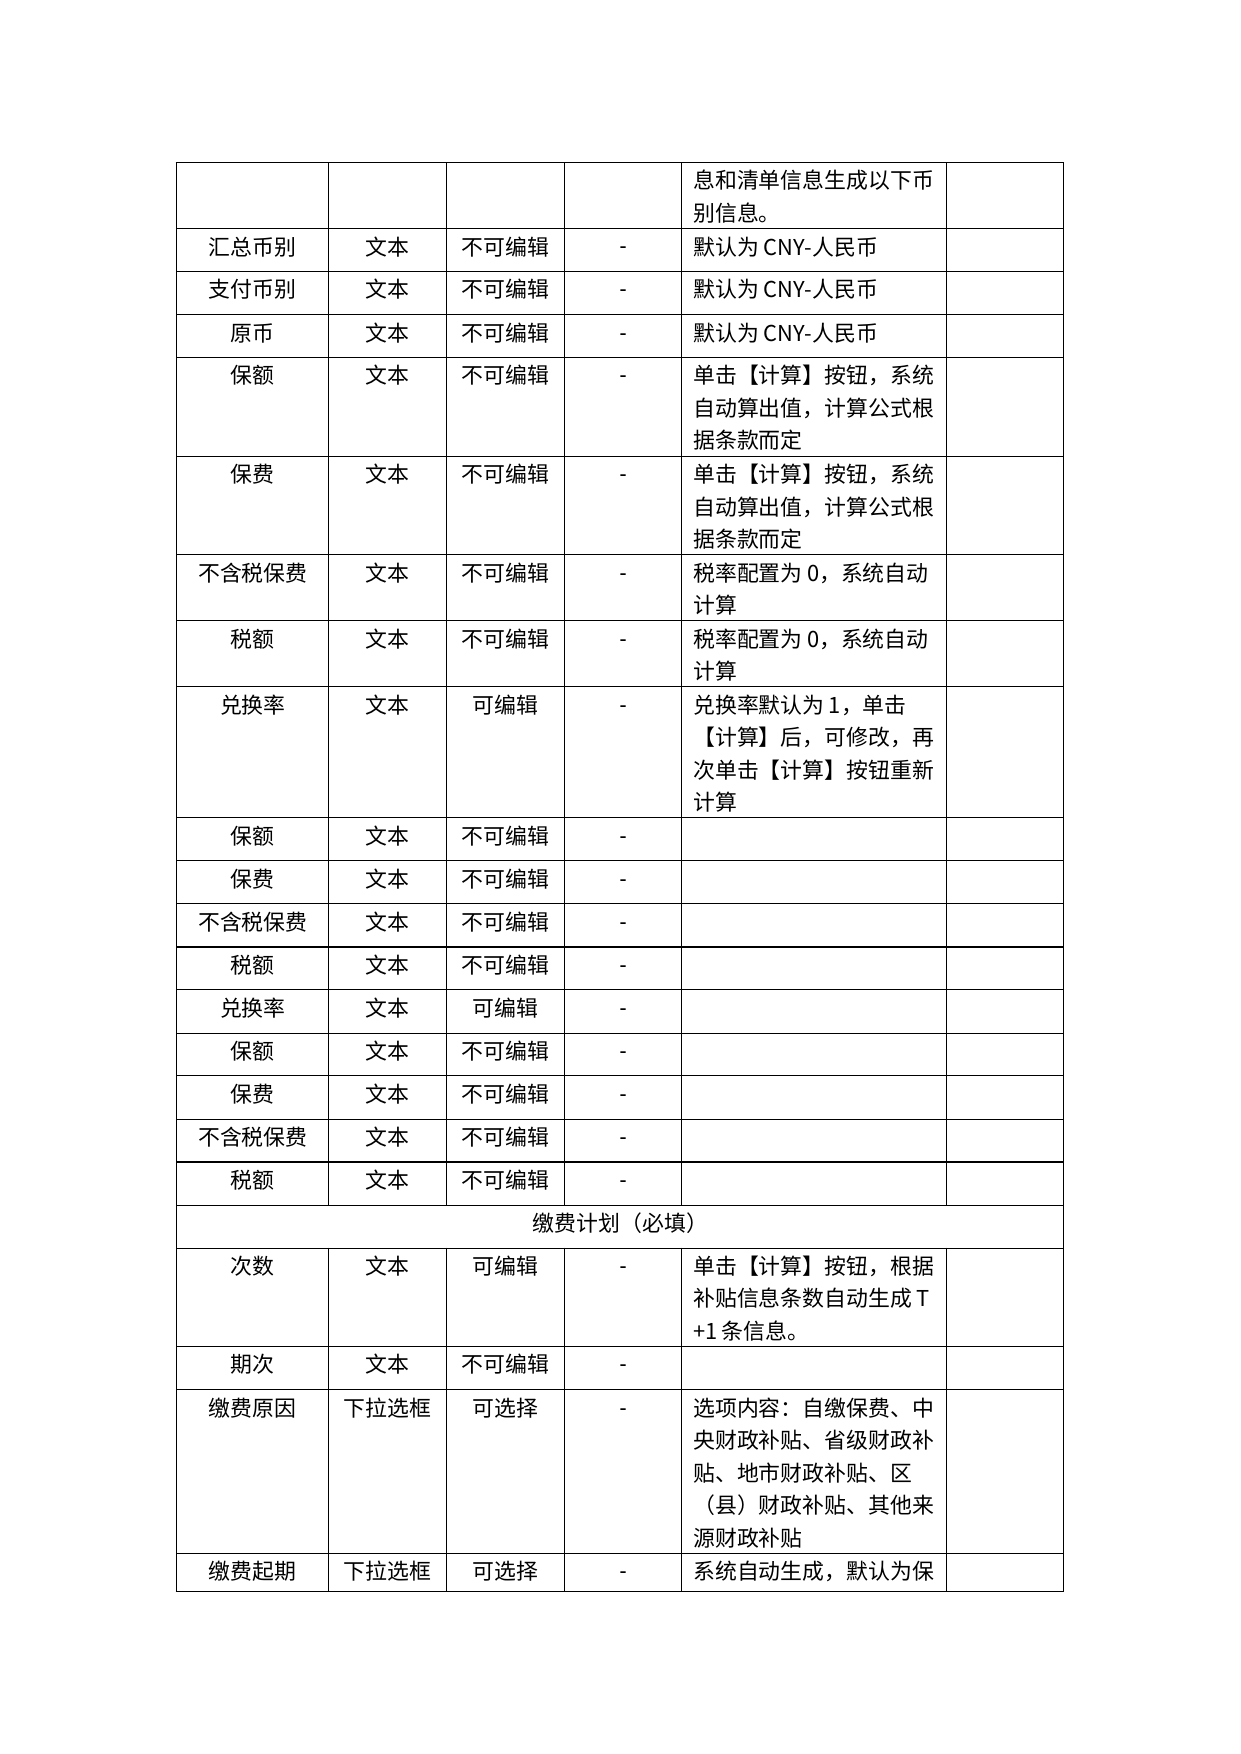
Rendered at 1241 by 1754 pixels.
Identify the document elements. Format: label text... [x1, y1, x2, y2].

table_cell 文本 [329, 990, 446, 1032]
table_cell 税额 [177, 948, 328, 989]
table_cell 保额 [177, 358, 328, 456]
table_cell [682, 1347, 946, 1389]
table_cell 兑换率 [177, 687, 328, 817]
table_cell - [565, 315, 681, 357]
table_cell 期次 [177, 1347, 328, 1389]
table_cell [947, 1249, 1063, 1346]
table_cell [682, 861, 946, 903]
table_cell [682, 904, 946, 946]
table_cell 单击【计算】按钮，根据补贴信息条数自动生成T+1条信息。 [682, 1249, 946, 1346]
table_cell - [565, 272, 681, 314]
table_cell 文本 [329, 904, 446, 946]
table_cell 文本 [329, 1249, 446, 1346]
table_cell 不可编辑 [447, 555, 564, 620]
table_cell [682, 163, 946, 228]
table_cell 不可编辑 [447, 1076, 564, 1118]
table_cell [947, 621, 1063, 686]
table_cell 下拉选框 [329, 1554, 446, 1591]
table_cell - [565, 555, 681, 620]
table_cell 不可编辑 [447, 1120, 564, 1161]
table_cell 不可编辑 [447, 272, 564, 314]
table_cell 税率配置为0，系统自动计算 [682, 621, 946, 686]
table_cell 文本 [329, 272, 446, 314]
table_cell 税额 [177, 1163, 328, 1204]
table_cell [947, 358, 1063, 456]
table_cell [947, 229, 1063, 271]
table_cell - [565, 1554, 681, 1591]
table_cell [682, 1076, 946, 1118]
table_cell - [565, 229, 681, 271]
table_cell 兑换率默认为1，单击【计算】后，可修改，再次单击【计算】按钮重新计算 [682, 687, 946, 817]
table_cell [947, 457, 1063, 554]
table_cell 文本 [329, 948, 446, 989]
table_cell 不可编辑 [447, 861, 564, 903]
table_cell 计算 [177, 163, 328, 228]
table_cell 税率配置为0，系统自动计算 [682, 555, 946, 620]
table_cell 文本 [329, 1163, 446, 1204]
table_cell 可选择 [447, 1390, 564, 1553]
table_cell 不含税保费 [177, 904, 328, 946]
table_cell [682, 1163, 946, 1204]
table_cell 保额 [177, 1034, 328, 1075]
table_cell 按钮 [329, 163, 446, 228]
table_cell 可编辑 [447, 1249, 564, 1346]
table_cell 缴费起期 [177, 1554, 328, 1591]
table_cell [947, 948, 1063, 989]
table_cell 单击 [447, 163, 564, 228]
table_cell 默认为CNY-人民币 [682, 229, 946, 271]
table_cell [947, 818, 1063, 860]
table_cell [947, 687, 1063, 817]
table_cell 保费 [177, 457, 328, 554]
table_cell [947, 163, 1063, 228]
table_cell 文本 [329, 861, 446, 903]
table_cell [947, 272, 1063, 314]
table_cell 文本 [329, 818, 446, 860]
table_cell 不可编辑 [447, 358, 564, 456]
table_cell - [565, 1120, 681, 1161]
table_cell - [565, 1347, 681, 1389]
table_cell 不含税保费 [177, 555, 328, 620]
table_cell 文本 [329, 229, 446, 271]
table_cell 不可编辑 [447, 1034, 564, 1075]
table_cell [947, 1034, 1063, 1075]
table_cell 不含税保费 [177, 1120, 328, 1161]
table_cell [947, 1120, 1063, 1161]
table_cell [947, 315, 1063, 357]
table_cell 不可编辑 [447, 621, 564, 686]
table_cell [947, 1554, 1063, 1591]
table_cell 不可编辑 [447, 1163, 564, 1204]
table_cell 次数 [177, 1249, 328, 1346]
table_cell 不可编辑 [447, 457, 564, 554]
table_cell - [565, 1249, 681, 1346]
table_cell - [565, 1076, 681, 1118]
table_cell 不可编辑 [447, 948, 564, 989]
table_cell 缴费原因 [177, 1390, 328, 1553]
table_cell - [565, 1390, 681, 1553]
table_cell 支付币别 [177, 272, 328, 314]
table_cell 文本 [329, 1347, 446, 1389]
table_cell 文本 [329, 457, 446, 554]
table_cell 文本 [329, 1034, 446, 1075]
table_cell 保费 [177, 1076, 328, 1118]
table_cell 单击【计算】按钮，系统自动算出值，计算公式根据条款而定 [682, 457, 946, 554]
table_cell 默认为CNY-人民币 [682, 272, 946, 314]
table_cell 文本 [329, 555, 446, 620]
table_cell 系统自动生成，默认为保险期间起期 [682, 1554, 946, 1591]
table_cell 文本 [329, 687, 446, 817]
table_cell [947, 904, 1063, 946]
table_cell - [565, 1034, 681, 1075]
table_cell 下拉选框 [329, 1390, 446, 1553]
table_cell [947, 1076, 1063, 1118]
table_cell [947, 990, 1063, 1032]
table_cell 可选择 [447, 1554, 564, 1591]
table_cell [682, 1120, 946, 1161]
table_cell 文本 [329, 1120, 446, 1161]
table_cell 文本 [329, 358, 446, 456]
table_cell - [565, 457, 681, 554]
table_cell [682, 818, 946, 860]
table_cell - [565, 1163, 681, 1204]
table_cell - [565, 818, 681, 860]
table_cell 不可编辑 [447, 904, 564, 946]
table_cell 不可编辑 [447, 1347, 564, 1389]
table_cell 可编辑 [447, 990, 564, 1032]
table_cell - [565, 861, 681, 903]
table_cell - [565, 904, 681, 946]
table_cell [682, 990, 946, 1032]
table_cell - [565, 687, 681, 817]
table_cell 汇总币别 [177, 229, 328, 271]
table_cell 文本 [329, 1076, 446, 1118]
table_cell [947, 555, 1063, 620]
table_cell 保费 [177, 861, 328, 903]
table_cell 不可编辑 [447, 315, 564, 357]
table_cell 单击【计算】按钮，系统自动算出值，计算公式根据条款而定 [682, 358, 946, 456]
table_cell 可编辑 [447, 687, 564, 817]
table_cell 原币 [177, 315, 328, 357]
table_cell 默认为CNY-人民币 [682, 315, 946, 357]
table_cell [947, 861, 1063, 903]
table_cell [682, 1034, 946, 1075]
table_cell 不可编辑 [447, 229, 564, 271]
table_cell - [565, 990, 681, 1032]
table_cell [947, 1163, 1063, 1204]
table_cell 税额 [177, 621, 328, 686]
table_cell 不可编辑 [447, 818, 564, 860]
table_cell - [565, 948, 681, 989]
table_cell - [565, 621, 681, 686]
table_cell 兑换率 [177, 990, 328, 1032]
table_cell [947, 1390, 1063, 1553]
table_cell 文本 [329, 621, 446, 686]
table_cell [947, 1347, 1063, 1389]
table_cell - [565, 163, 681, 228]
table_cell 保额 [177, 818, 328, 860]
table_cell 缴费计划（必填） [177, 1206, 1063, 1247]
table_cell 文本 [329, 315, 446, 357]
table_cell - [565, 358, 681, 456]
table_cell [682, 948, 946, 989]
table_cell 选项内容：自缴保费、中央财政补贴、省级财政补贴、地市财政补贴、区（县）财政补贴、其他来源财政补贴 [682, 1390, 946, 1553]
